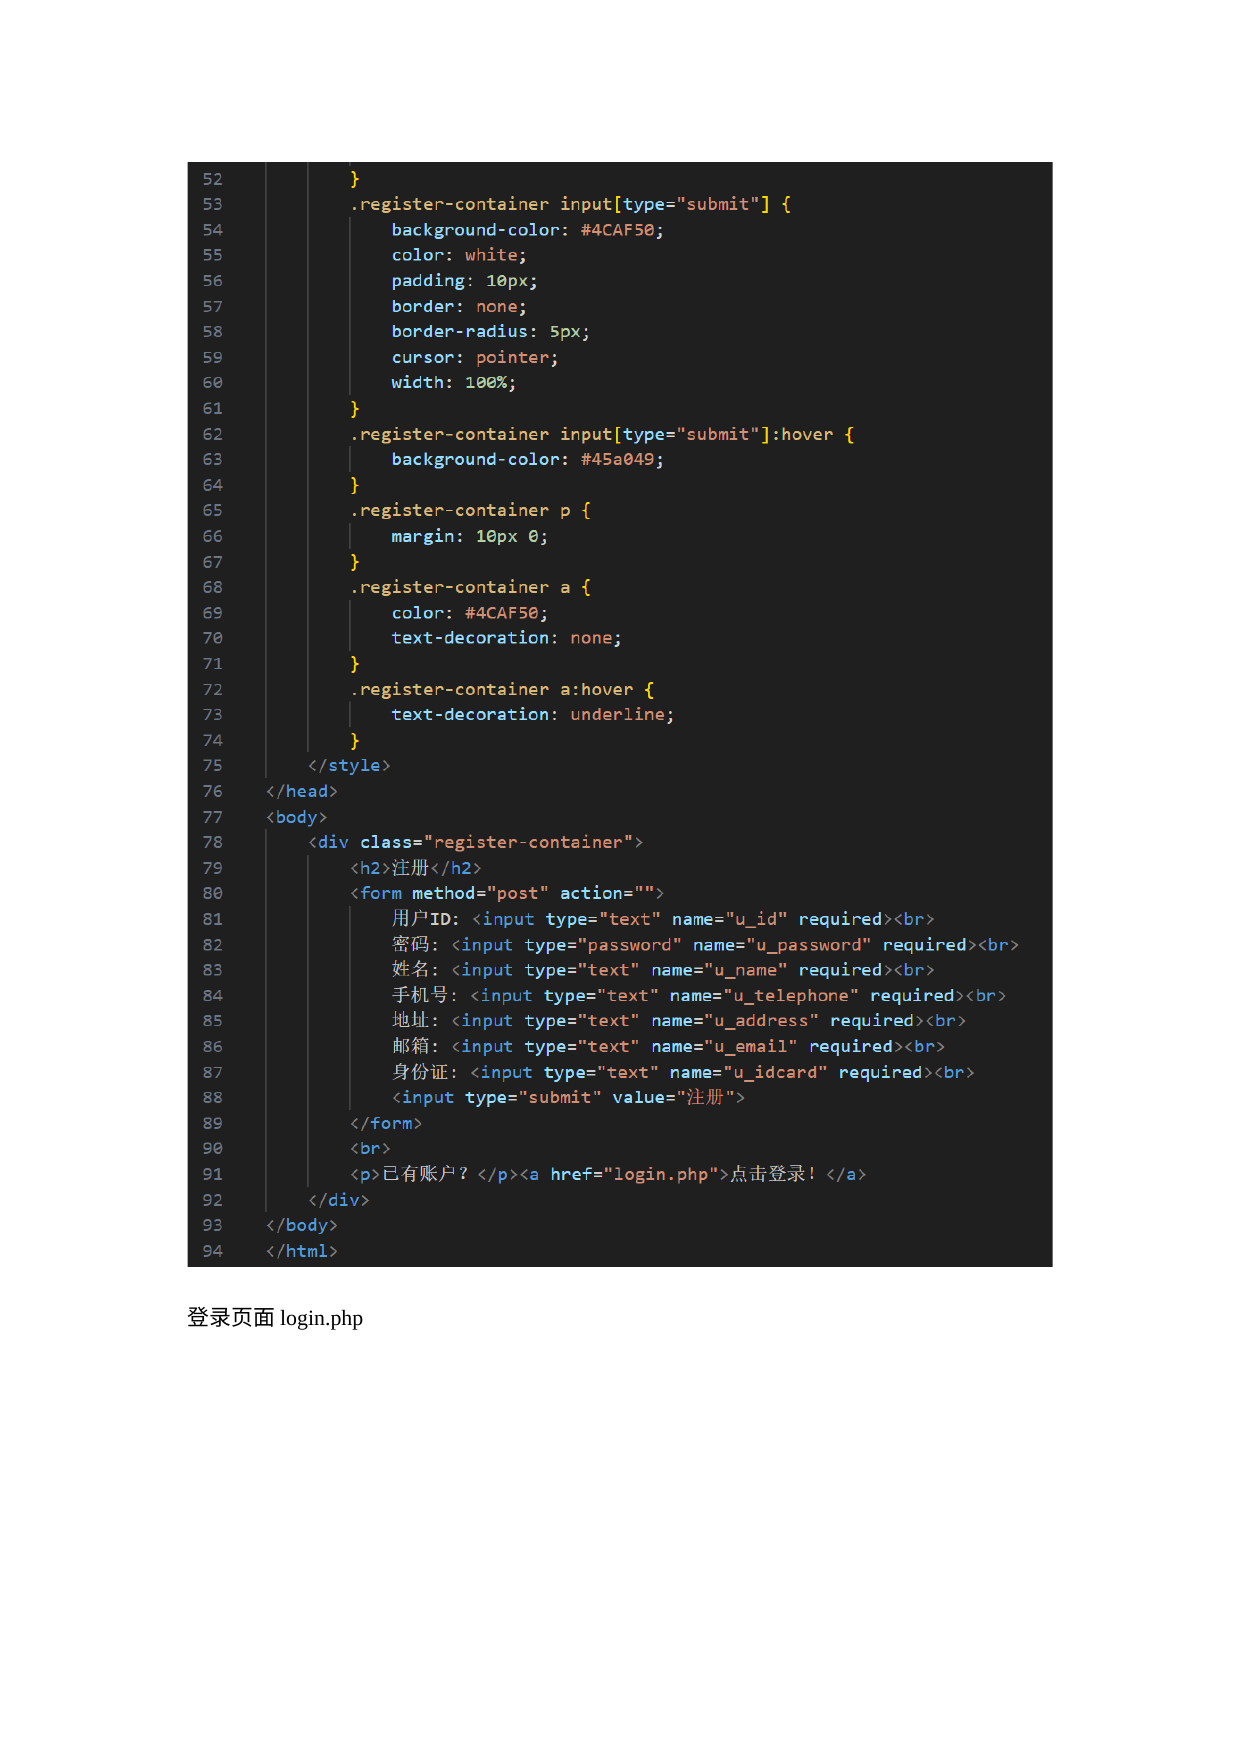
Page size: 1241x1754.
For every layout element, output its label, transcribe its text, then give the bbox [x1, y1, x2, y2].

text 登录页面 login.php [187, 1299, 1053, 1332]
picture [187, 162, 1053, 1267]
